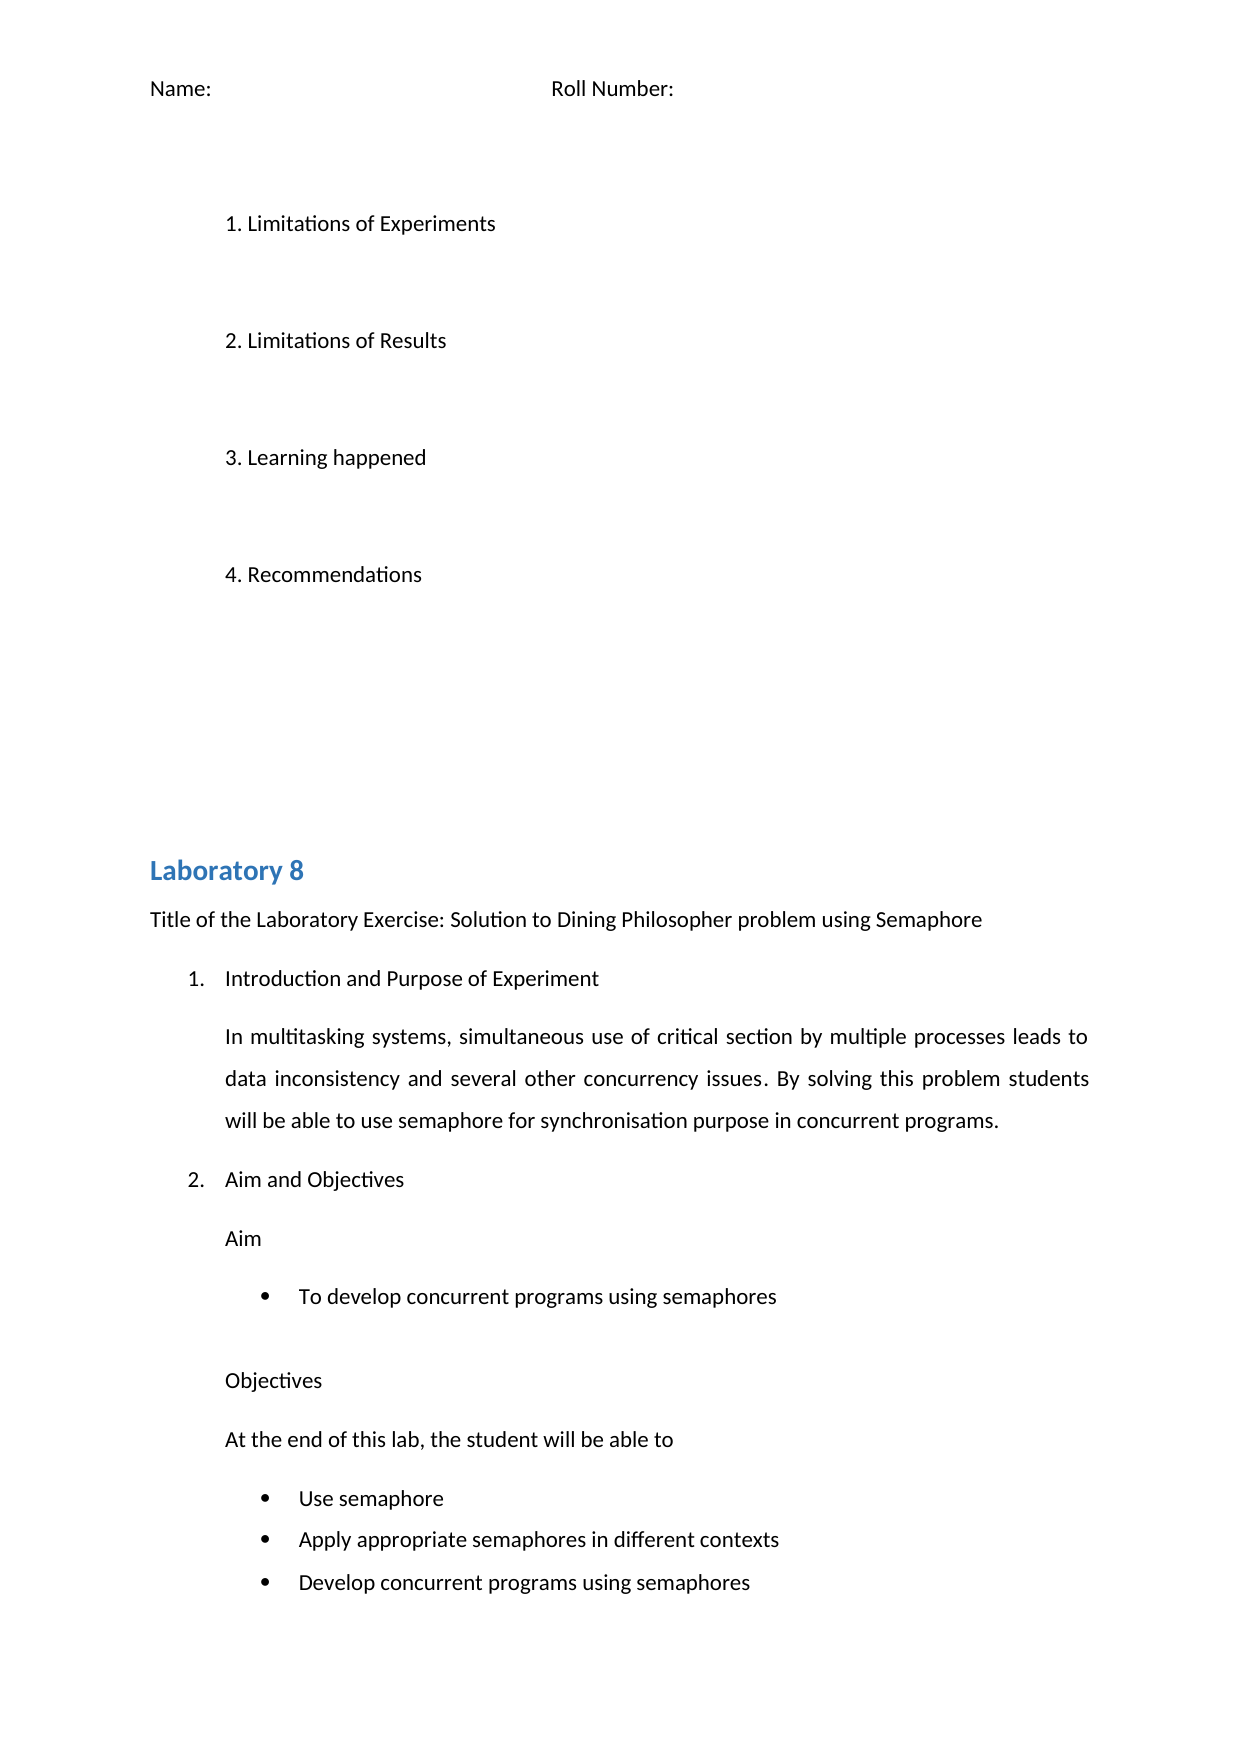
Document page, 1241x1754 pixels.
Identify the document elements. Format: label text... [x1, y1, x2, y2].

list In multitasking systems, simultaneous use of critical section by multiple processes leads to data inconsistency and several other concurrency issues. By solving this problem students will be able to use semaphore for synchronisation purpose in concurrent programs. [225, 1022, 1090, 1134]
text At the end of this lab, the student will be able to [225, 1425, 1090, 1453]
subtitle Laboratory 8 [150, 852, 1090, 887]
list Apply appropriate semaphores in different contexts [261, 1526, 1090, 1554]
list Aim and Objectives [187, 1165, 1090, 1193]
list Introduction and Purpose of Experiment [187, 964, 1090, 992]
text Objectives [225, 1366, 1090, 1394]
text Title of the Laboratory Exercise: Solution to Dining Philosopher problem using Semaphore [150, 905, 1090, 933]
text 2. Limitations of Results [150, 326, 1090, 354]
list Use semaphore [261, 1484, 1090, 1512]
text 4. Recommendations [150, 561, 1090, 588]
text Aim [225, 1224, 1090, 1252]
list Develop concurrent programs using semaphores [261, 1568, 1090, 1596]
text 3. Learning happened [150, 443, 1090, 471]
text 1. Limitations of Experiments [150, 209, 1090, 237]
list To develop concurrent programs using semaphores [261, 1282, 1090, 1310]
